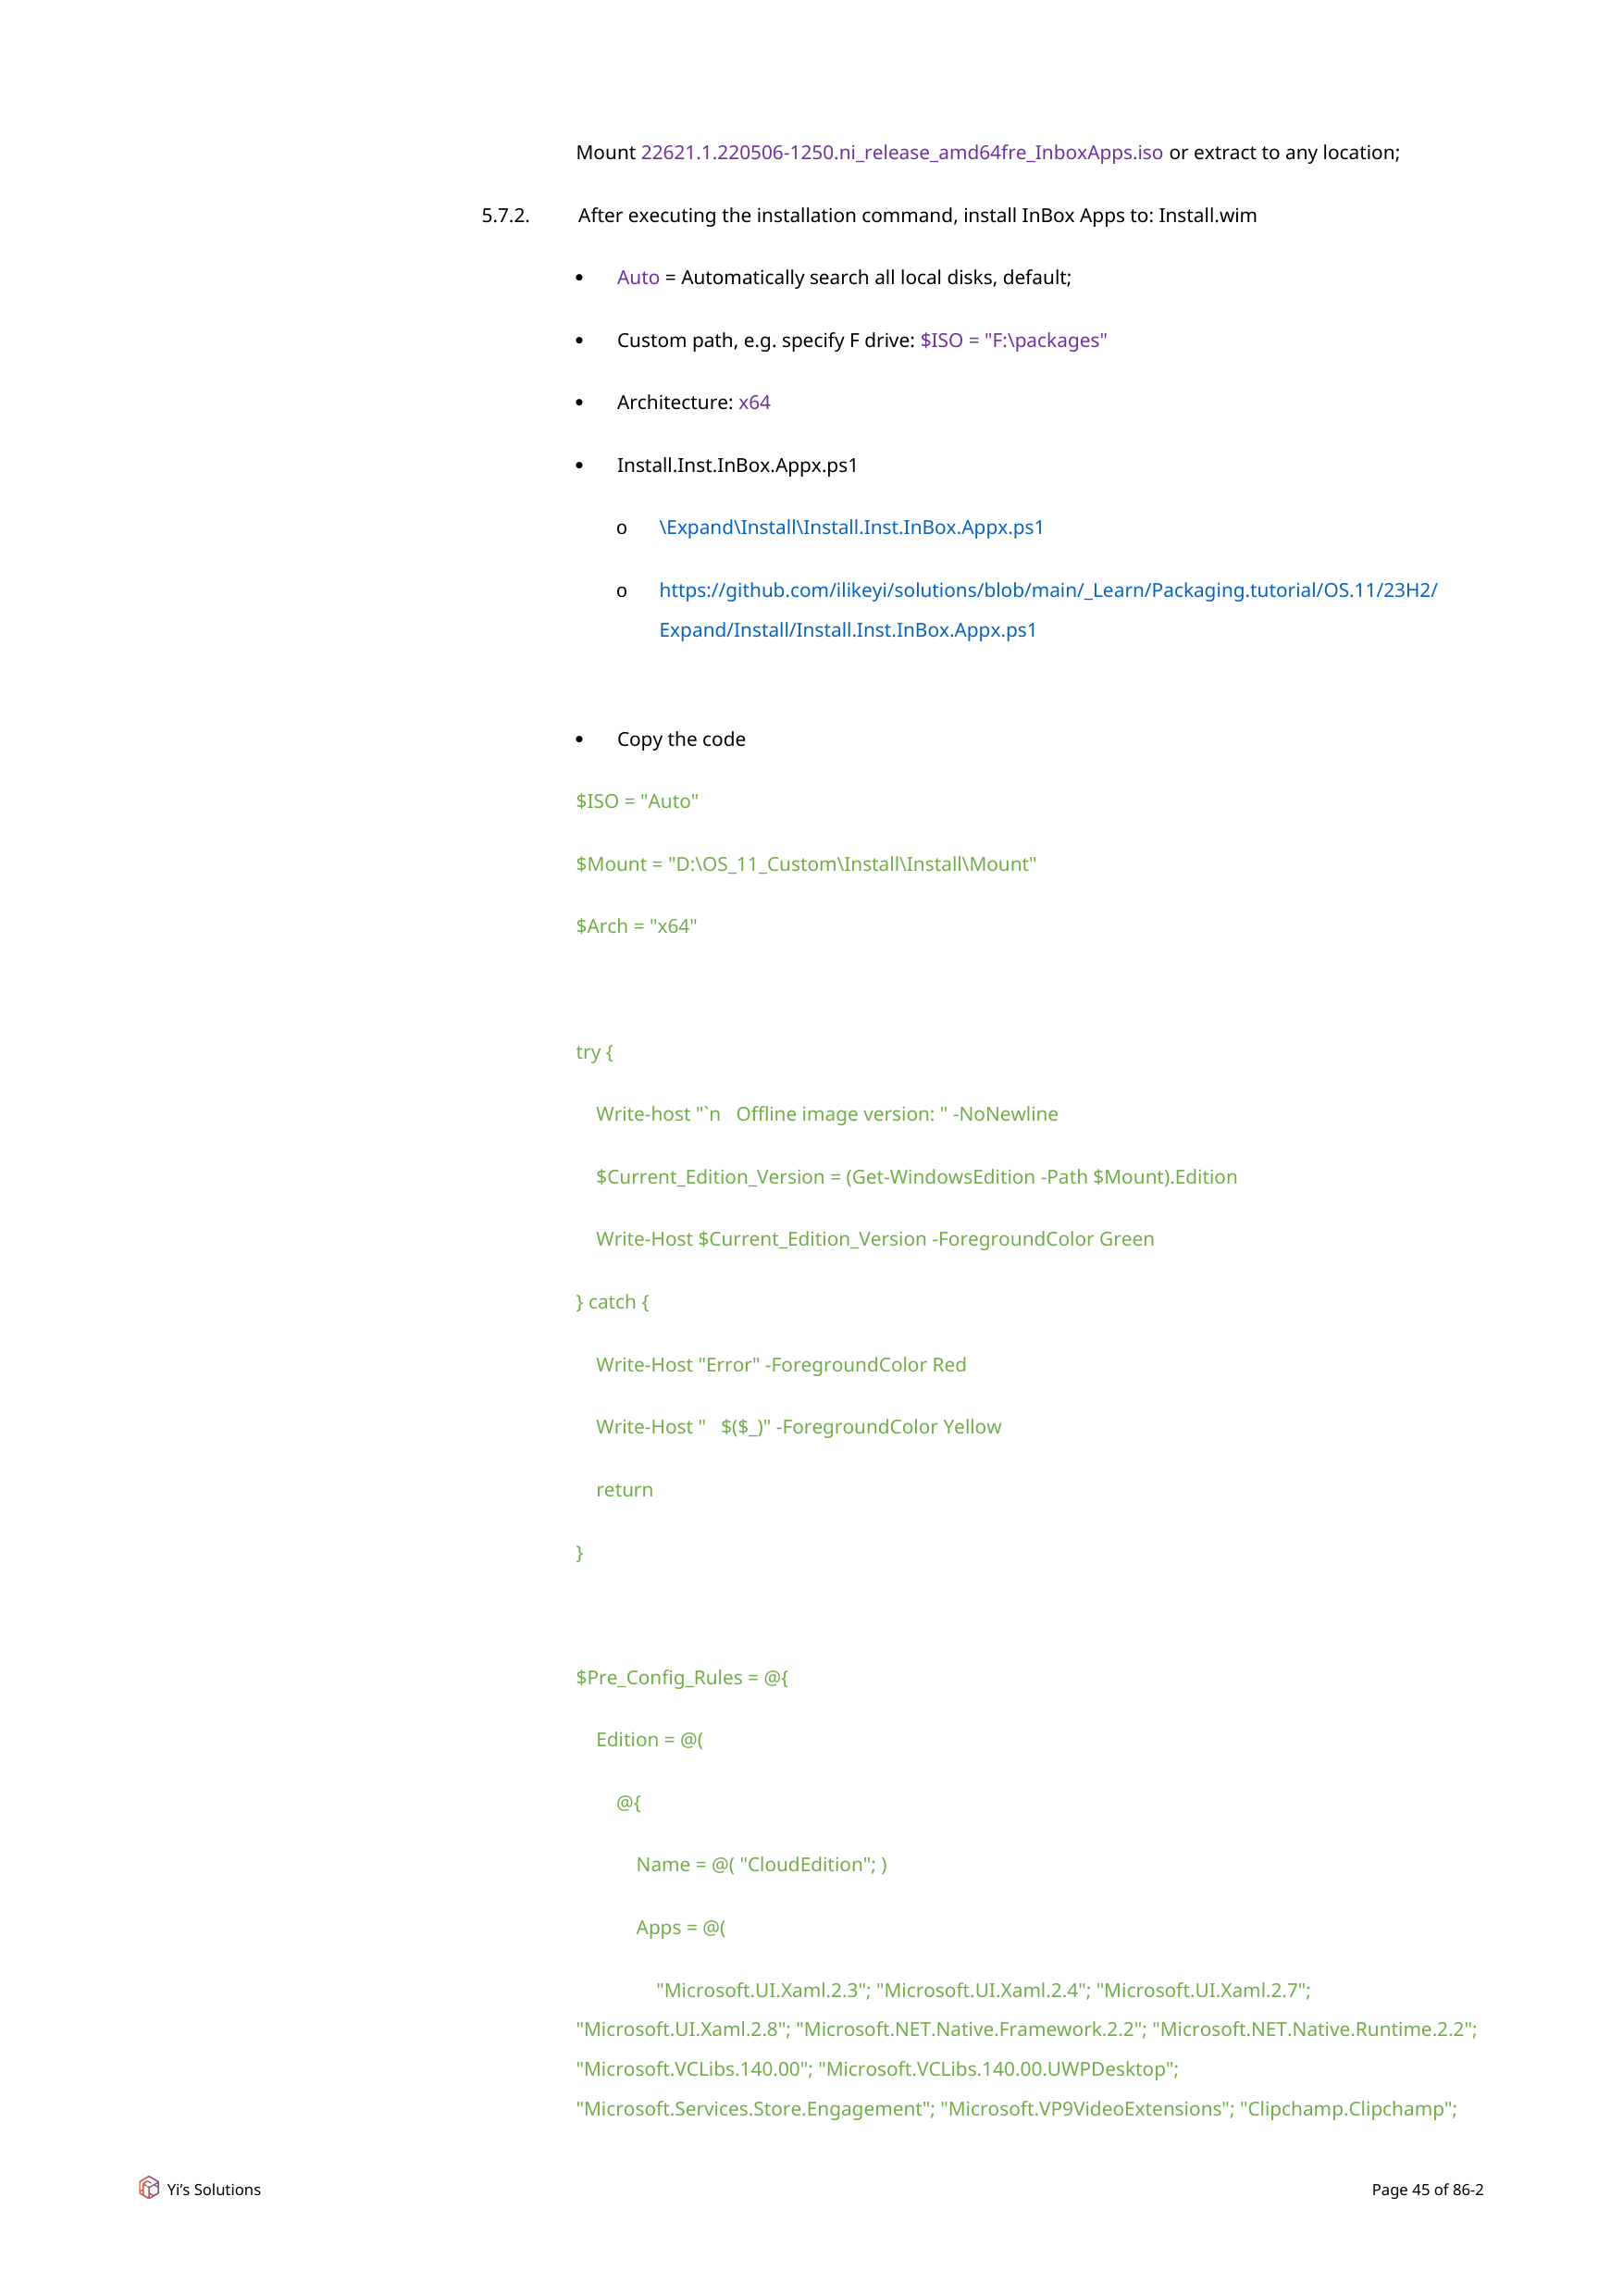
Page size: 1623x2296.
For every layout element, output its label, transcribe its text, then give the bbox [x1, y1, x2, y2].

text Apps = @( [576, 1914, 1484, 1941]
list Architecture: x64 [576, 389, 1484, 416]
text } catch { [576, 1288, 1484, 1315]
text $Current_Edition_Version = (Get-WindowsEdition -Path $Mount).Edition [576, 1163, 1484, 1189]
text Write-Host " $($_)" -ForegroundColor Yellow [576, 1413, 1484, 1440]
text $Mount = "D:\OS_11_Custom\Install\Install\Mount" [576, 850, 1484, 876]
list https://github.com/ilikeyi/solutions/blob/main/_Learn/Packaging.tutorial/OS.11/23H2/Expand/Install/Install.Inst.InBox.Appx.ps1 [616, 577, 1484, 642]
text $Arch = "x64" [576, 913, 1484, 939]
text } [576, 1539, 1484, 1565]
text Write-Host "Error" -ForegroundColor Red [576, 1351, 1484, 1377]
text Name = @( "CloudEdition"; ) [576, 1852, 1484, 1878]
list Install.Inst.InBox.Appx.ps1 [576, 452, 1484, 478]
text @{ [576, 1789, 1484, 1815]
text Write-host "`n Offline image version: " -NoNewline [576, 1100, 1484, 1127]
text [576, 1977, 1484, 2121]
text Mount 22621.1.220506-1250.ni_release_amd64fre_InboxApps.iso or extract to any location; [576, 139, 1484, 165]
text $ISO = "Auto" [576, 788, 1484, 814]
list Copy the code [576, 726, 1484, 751]
list \Expand\Install\Install.Inst.InBox.Appx.ps1 [616, 515, 1484, 540]
text Edition = @( [576, 1726, 1484, 1753]
list Auto = Automatically search all local disks, default; [576, 264, 1484, 291]
list Custom path, e.g. specify F drive: $ISO = "F:\packages" [576, 327, 1484, 353]
text return [576, 1476, 1484, 1502]
text Write-Host $Current_Edition_Version -ForegroundColor Green [576, 1225, 1484, 1252]
text try { [576, 1038, 1484, 1064]
picture [139, 2176, 159, 2199]
subtitle After executing the installation command, install InBox Apps to: Install.wim [481, 202, 1484, 228]
text $Pre_Config_Rules = @{ [576, 1664, 1484, 1690]
